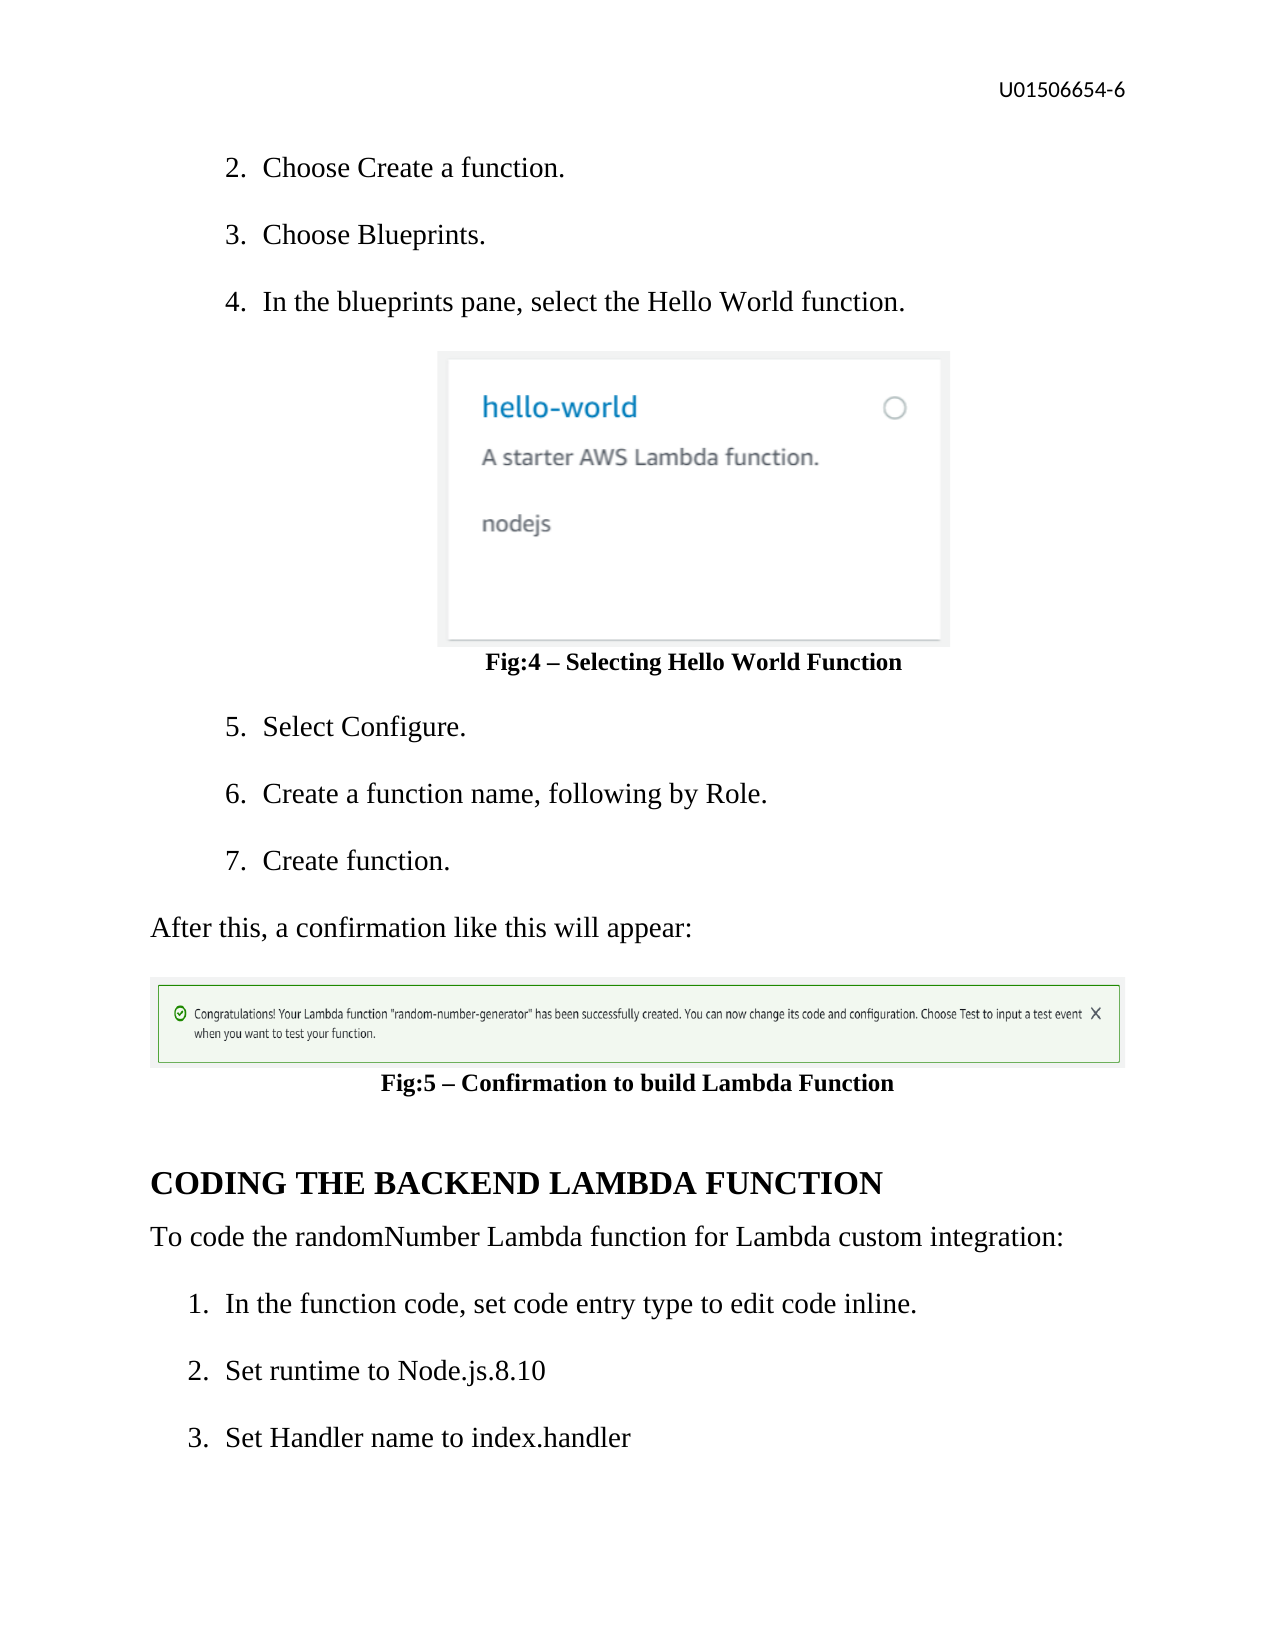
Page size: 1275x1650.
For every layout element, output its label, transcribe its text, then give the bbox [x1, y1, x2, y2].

text CODING THE BACKEND LAMBDA FUNCTION [150, 1164, 1125, 1202]
list Create a function name, following by Role. [225, 776, 1125, 810]
list In the function code, set code entry type to edit code inline. [187, 1286, 1125, 1319]
picture [150, 977, 1125, 1068]
list Create function. [225, 843, 1125, 877]
picture [437, 351, 951, 647]
list Fig:4 – Selecting Hello World Function [262, 647, 1125, 676]
list Choose Blueprints. [225, 217, 1125, 251]
list Set Handler name to index.handler [187, 1420, 1125, 1453]
list In the blueprints pane, select the Hello World function. [225, 284, 1125, 318]
text After this, a confirmation like this will appear: [150, 911, 1125, 944]
list Select Configure. [225, 709, 1125, 743]
text To code the randomNumber Lambda function for Lambda custom integration: [150, 1219, 1125, 1252]
list Choose Create a function. [225, 150, 1125, 183]
text Fig:5 – Confirmation to build Lambda Function [150, 1068, 1125, 1097]
list Set runtime to Node.js.8.10 [187, 1353, 1125, 1386]
